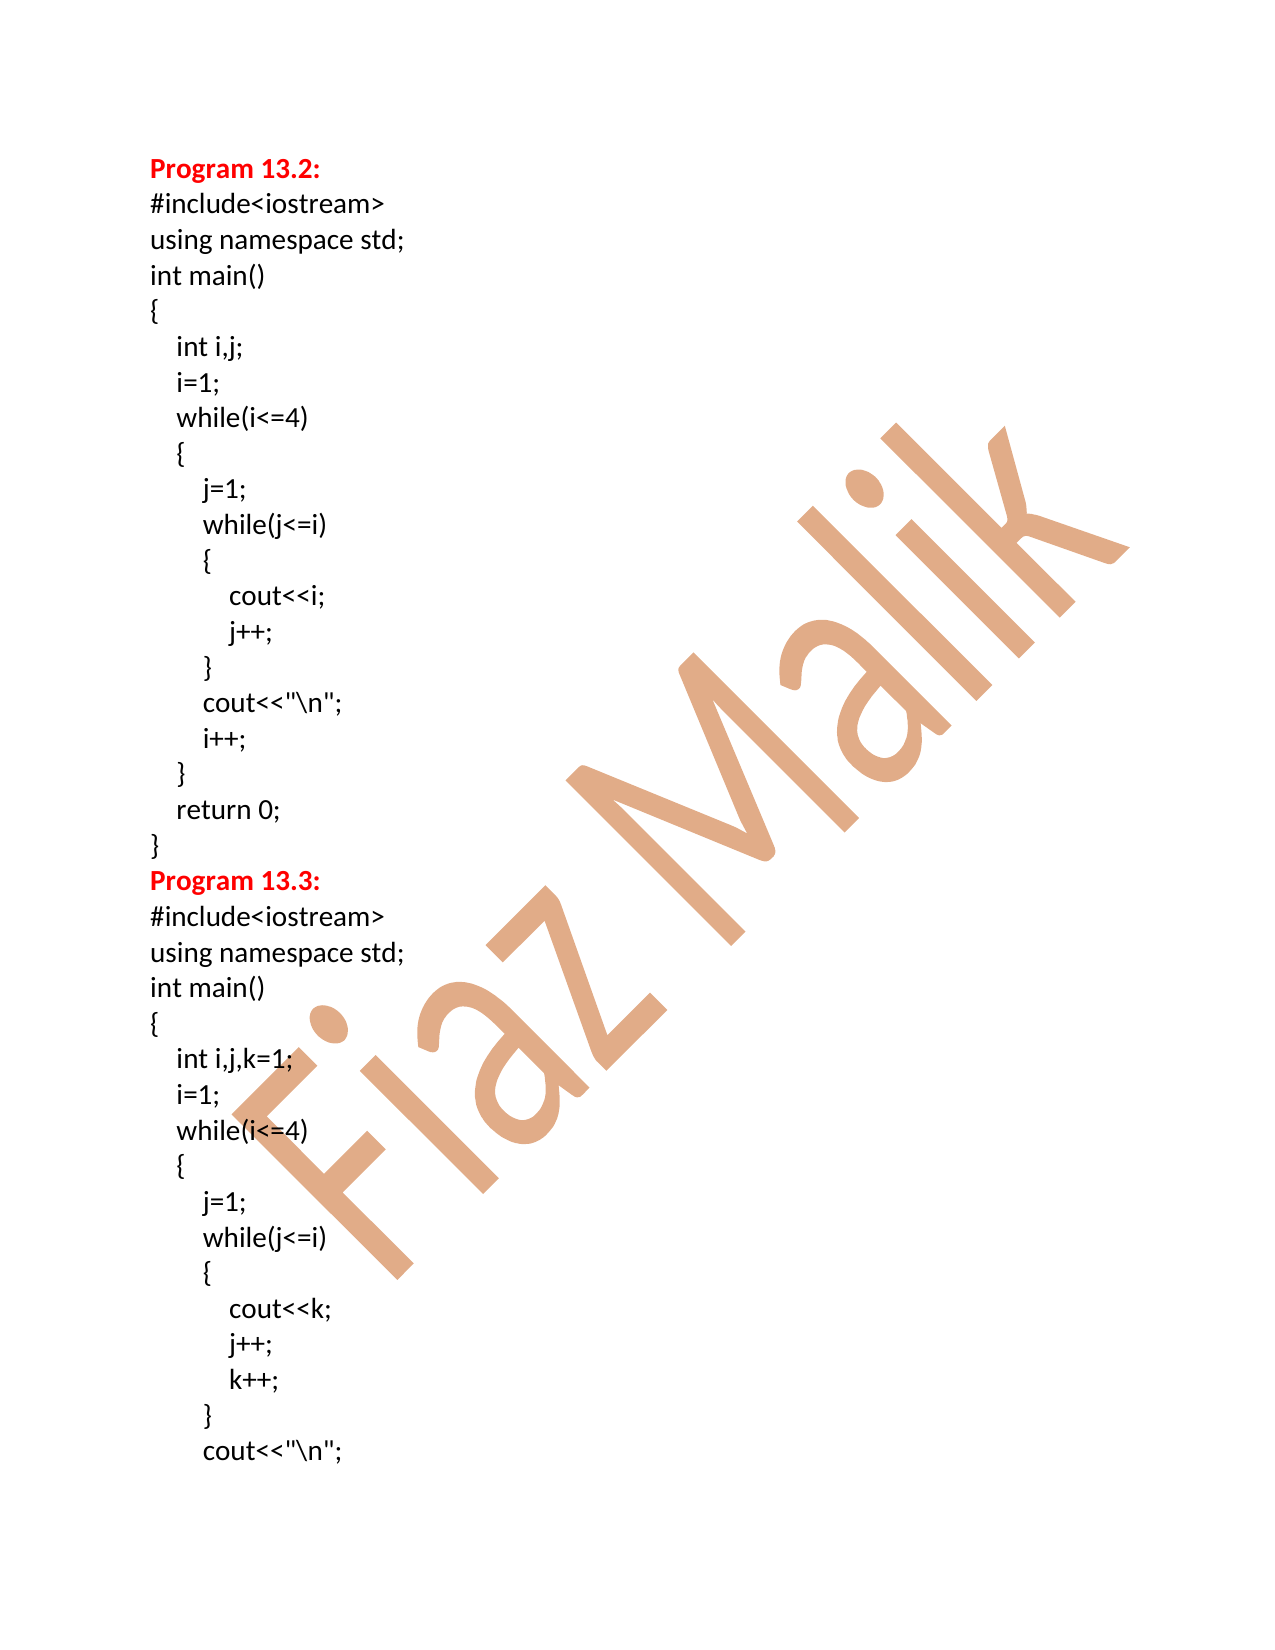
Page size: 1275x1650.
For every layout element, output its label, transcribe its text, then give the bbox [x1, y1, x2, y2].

text { [150, 1254, 1200, 1290]
text Program 13.3: [150, 862, 1200, 898]
text #include<iostream> [150, 186, 1200, 221]
text { [150, 1147, 1200, 1183]
text cout<<"\n"; [150, 684, 1200, 720]
text cout<<i; [150, 577, 1200, 613]
text Program 13.2: [150, 150, 1200, 186]
text } [150, 756, 1200, 791]
text { [150, 542, 1200, 577]
text while(i<=4) [150, 1112, 1200, 1147]
text while(j<=i) [150, 506, 1200, 542]
text j=1; [150, 471, 1200, 506]
text } [150, 827, 1200, 862]
text { [150, 1005, 1200, 1041]
text cout<<k; [150, 1290, 1200, 1326]
text int i,j; [150, 328, 1200, 364]
text } [150, 649, 1200, 684]
text j=1; [150, 1183, 1200, 1219]
text } [150, 1397, 1200, 1432]
text j++; [150, 1326, 1200, 1361]
text { [150, 435, 1200, 471]
text k++; [150, 1361, 1200, 1397]
text j++; [150, 613, 1200, 649]
text { [150, 292, 1200, 328]
text int main() [150, 969, 1200, 1005]
text using namespace std; [150, 934, 1200, 969]
text return 0; [150, 791, 1200, 827]
text while(i<=4) [150, 399, 1200, 435]
text int i,j,k=1; [150, 1041, 1200, 1076]
text i++; [150, 720, 1200, 756]
text i=1; [150, 364, 1200, 399]
text #include<iostream> [150, 898, 1200, 934]
text i=1; [150, 1076, 1200, 1112]
text cout<<"\n"; [150, 1432, 1200, 1468]
text while(j<=i) [150, 1219, 1200, 1254]
text using namespace std; [150, 221, 1200, 257]
text int main() [150, 257, 1200, 292]
